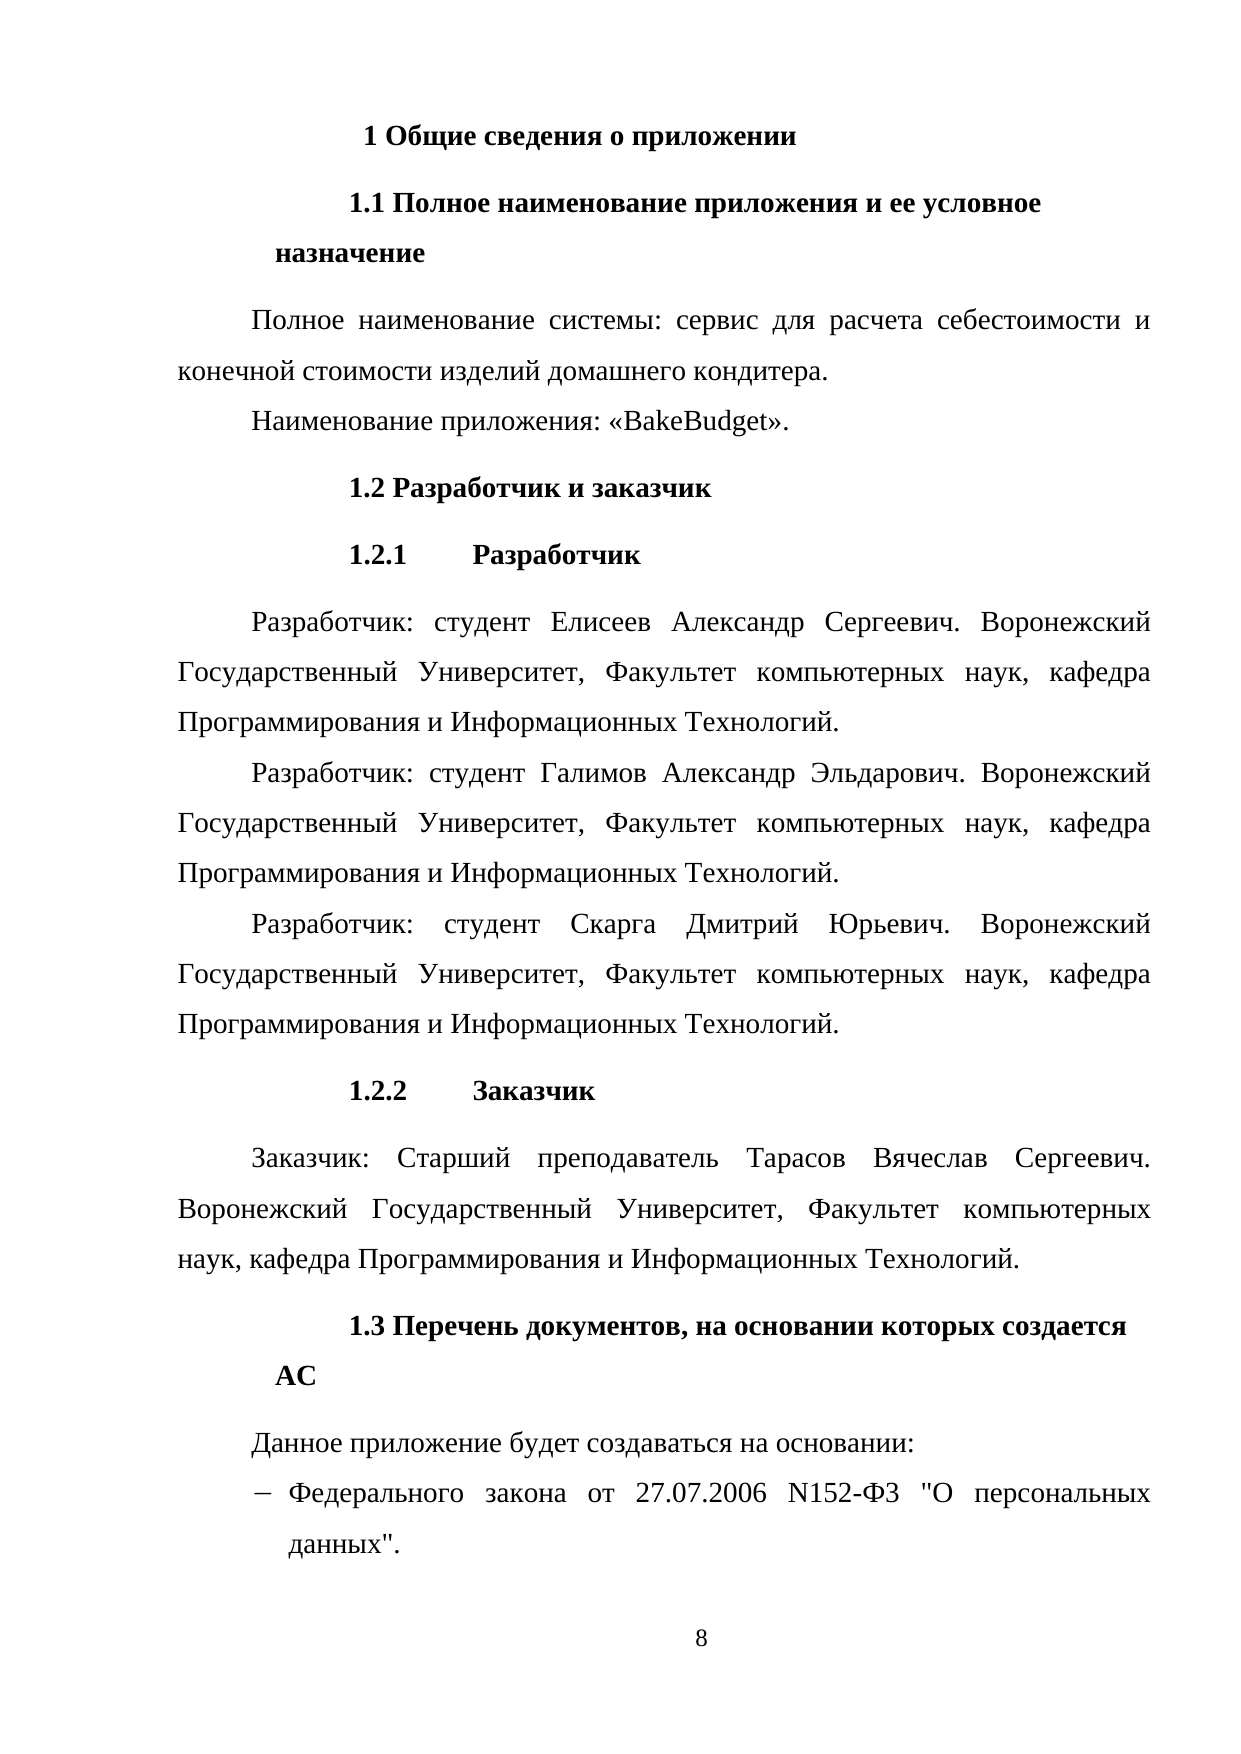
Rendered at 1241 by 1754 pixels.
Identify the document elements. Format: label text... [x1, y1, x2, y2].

text Полное наименование приложения и ее условное назначение [275, 185, 1152, 269]
text Разработчик и заказчик [275, 470, 1152, 503]
text Разработчик [275, 537, 1152, 571]
text Перечень документов, на основании которых создается АС [275, 1308, 1152, 1392]
text Заказчик [275, 1073, 1152, 1107]
text Заказчик: Старший преподаватель Тарасов Вячеслав Сергеевич. Воронежский Государственный Университет, Факультет компьютерных наук, кафедра Программирования и Информационных Технологий. [177, 1140, 1152, 1274]
text Общие сведения о приложении [289, 118, 1152, 152]
text Полное наименование системы: сервис для расчета себестоимости и конечной стоимости изделий домашнего кондитера. [177, 302, 1152, 386]
text Разработчик: студент Скарга Дмитрий Юрьевич. Воронежский Государственный Университет, Факультет компьютерных наук, кафедра Программирования и Информационных Технологий. [177, 906, 1152, 1040]
text Наименование приложения: «BakeBudget». [177, 403, 1152, 437]
text Разработчик: студент Елисеев Александр Сергеевич. Воронежский Государственный Университет, Факультет компьютерных наук, кафедра Программирования и Информационных Технологий. [177, 604, 1152, 738]
text Данное приложение будет создаваться на основании: [177, 1425, 1152, 1459]
text Федерального закона от 27.07.2006 N152-Ф3 "О персональных данных". [251, 1476, 1152, 1559]
text Разработчик: студент Галимов Александр Эльдарович. Воронежский Государственный Университет, Факультет компьютерных наук, кафедра Программирования и Информационных Технологий. [177, 755, 1152, 889]
